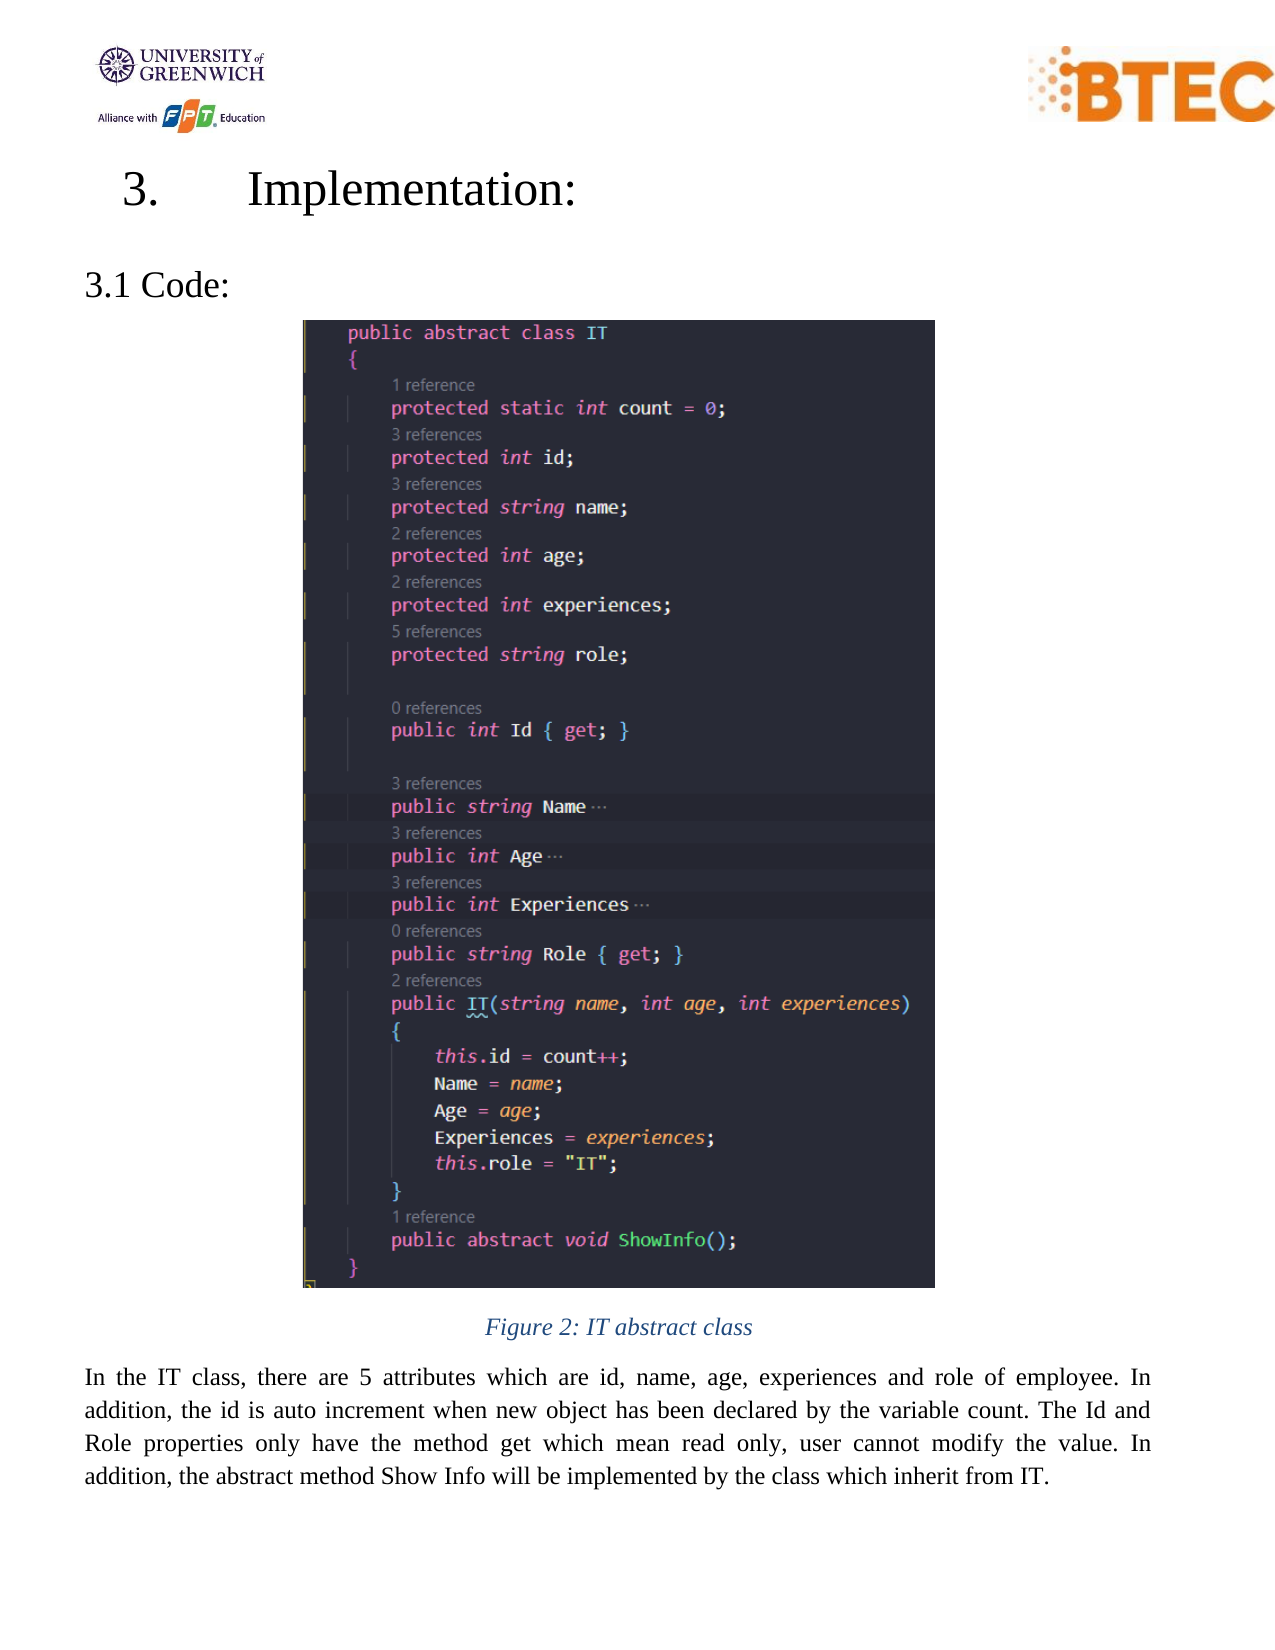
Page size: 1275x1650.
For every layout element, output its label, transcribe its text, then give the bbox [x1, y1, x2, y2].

picture [84, 32, 277, 144]
subtitle 3.1 Code: [84, 263, 1153, 306]
picture [1028, 46, 1275, 122]
picture [302, 320, 935, 1288]
subtitle Implementation: [122, 159, 1153, 217]
text In the IT class, there are 5 attributes which are id, name, age, experiences and role of employee. In addition, the id is auto increment when new object has been declared by the variable count. The Id and Role properties only have the method get which mean read only, user cannot modify the value. In addition, the abstract method Show Info will be implemented by the class which inherit from IT. [84, 1362, 1153, 1490]
